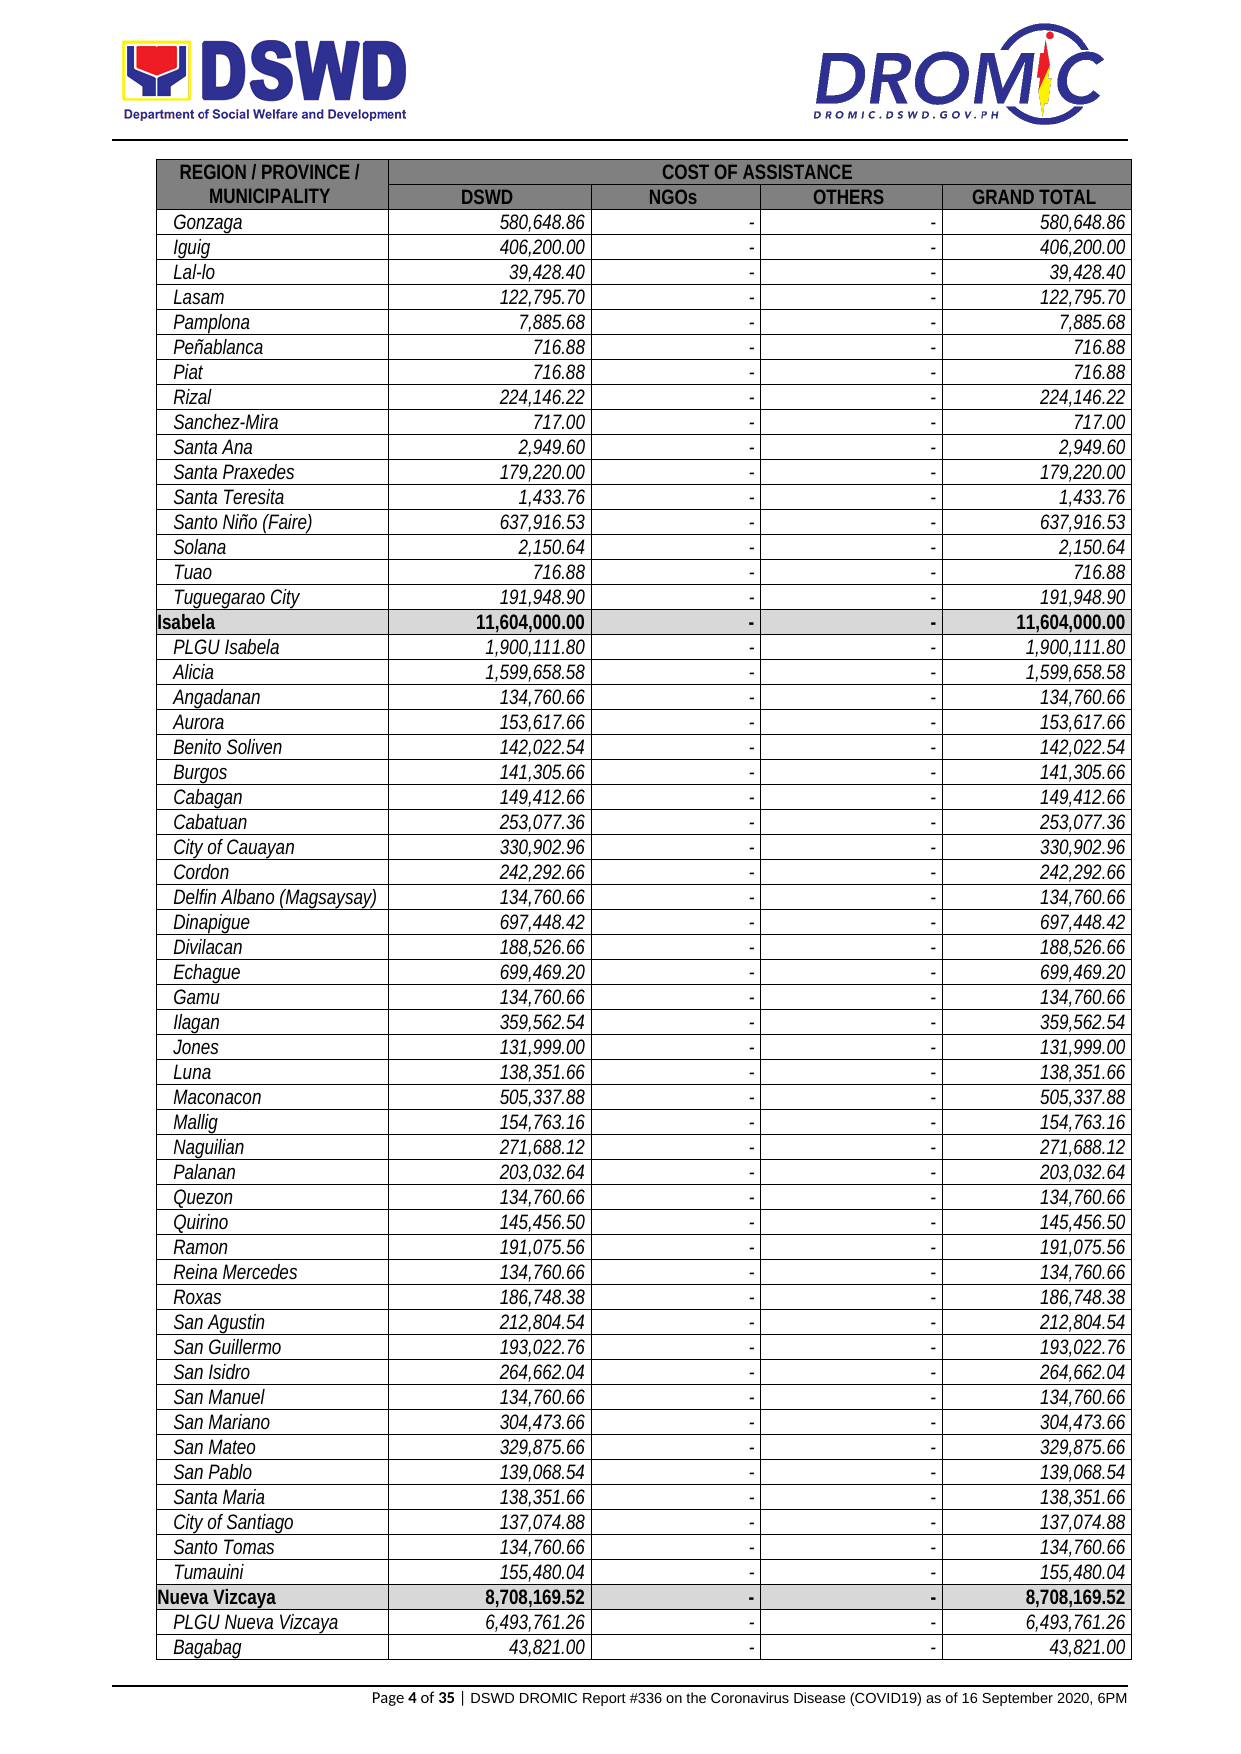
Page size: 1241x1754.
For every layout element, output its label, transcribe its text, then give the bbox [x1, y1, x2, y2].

table_cell 153,617.66 [943, 710, 1131, 734]
table_cell - [761, 785, 942, 809]
table_cell 1,433.76 [389, 485, 591, 509]
table_cell [157, 1035, 172, 1059]
table_cell - [761, 335, 942, 359]
table_cell 330,902.96 [389, 835, 591, 859]
table_cell - [592, 385, 760, 409]
table_cell 212,804.54 [389, 1310, 591, 1334]
table_cell - [592, 1385, 760, 1409]
table_cell - [761, 1210, 942, 1234]
table_cell [157, 685, 172, 709]
table_cell 7,885.68 [943, 310, 1131, 334]
table_cell - [592, 1185, 760, 1209]
table_cell - [592, 835, 760, 859]
table_cell 253,077.36 [943, 810, 1131, 834]
table_cell 716.88 [389, 335, 591, 359]
table_cell 717.00 [389, 410, 591, 434]
table_cell [157, 935, 172, 959]
table_cell Mallig [173, 1110, 388, 1134]
table_cell 697,448.42 [943, 910, 1131, 934]
table_cell - [592, 1510, 760, 1534]
table_cell [157, 660, 172, 684]
table_header REGION / PROVINCE / MUNICIPALITY [157, 160, 388, 209]
table_cell - [592, 1235, 760, 1259]
table_cell 134,760.66 [943, 1260, 1131, 1284]
table_cell [157, 1235, 172, 1259]
table_cell [157, 835, 172, 859]
table_cell [157, 1185, 172, 1209]
table_cell [157, 535, 172, 559]
table_cell 191,075.56 [389, 1235, 591, 1259]
table_cell 242,292.66 [943, 860, 1131, 884]
table_cell - [592, 535, 760, 559]
table_cell [157, 360, 172, 384]
table_cell - [592, 1035, 760, 1059]
table_cell 271,688.12 [943, 1135, 1131, 1159]
table_cell - [761, 1110, 942, 1134]
table_cell - [761, 985, 942, 1009]
table_cell Lasam [173, 285, 388, 309]
table_cell - [592, 1635, 760, 1659]
table_cell - [761, 210, 942, 234]
table_cell Naguilian [173, 1135, 388, 1159]
table_cell - [761, 1010, 942, 1034]
table_cell [157, 1360, 172, 1384]
table_cell - [761, 235, 942, 259]
table_cell Sanchez-Mira [173, 410, 388, 434]
table_cell Roxas [173, 1285, 388, 1309]
table_cell - [761, 1185, 942, 1209]
table_cell - [761, 1135, 942, 1159]
table_cell 212,804.54 [943, 1310, 1131, 1334]
table_cell - [761, 960, 942, 984]
table_cell Echague [173, 960, 388, 984]
table_cell Dinapigue [173, 910, 388, 934]
table_cell Santo Tomas [173, 1535, 388, 1559]
table_cell City of Cauayan [173, 835, 388, 859]
table_cell 304,473.66 [389, 1410, 591, 1434]
table_cell - [592, 485, 760, 509]
table_cell 304,473.66 [943, 1410, 1131, 1434]
table_cell 145,456.50 [943, 1210, 1131, 1234]
table_cell 580,648.86 [389, 210, 591, 234]
table_cell - [592, 460, 760, 484]
table_cell 141,305.66 [943, 760, 1131, 784]
table_cell Ilagan [173, 1010, 388, 1034]
table_cell 637,916.53 [389, 510, 591, 534]
table_cell - [761, 310, 942, 334]
table_cell Burgos [173, 760, 388, 784]
table_cell [157, 810, 172, 834]
table_cell 2,150.64 [389, 535, 591, 559]
table_cell 203,032.64 [943, 1160, 1131, 1184]
table_cell [157, 1160, 172, 1184]
table_cell 43,821.00 [943, 1635, 1131, 1659]
table_cell - [592, 435, 760, 459]
table_cell 137,074.88 [389, 1510, 591, 1534]
table_cell 155,480.04 [389, 1560, 591, 1584]
table_cell 1,433.76 [943, 485, 1131, 509]
table_cell 330,902.96 [943, 835, 1131, 859]
table_cell PLGU Nueva Vizcaya [173, 1610, 388, 1634]
table_cell 131,999.00 [389, 1035, 591, 1059]
table_cell 137,074.88 [943, 1510, 1131, 1534]
table_cell Santa Maria [173, 1485, 388, 1509]
table_cell 7,885.68 [389, 310, 591, 334]
table_cell 149,412.66 [389, 785, 591, 809]
table_cell [157, 910, 172, 934]
table_cell - [761, 1485, 942, 1509]
table_cell - [592, 560, 760, 584]
table_cell Rizal [173, 385, 388, 409]
table_cell 406,200.00 [943, 235, 1131, 259]
table_cell - [761, 1560, 942, 1584]
table_cell - [761, 910, 942, 934]
table_cell 138,351.66 [943, 1485, 1131, 1509]
table_cell - [761, 535, 942, 559]
table_cell 699,469.20 [943, 960, 1131, 984]
table_cell 716.88 [943, 360, 1131, 384]
table_cell - [592, 635, 760, 659]
table_cell 329,875.66 [389, 1435, 591, 1459]
table_cell [157, 1285, 172, 1309]
table_cell 6,493,761.26 [389, 1610, 591, 1634]
table_cell [157, 285, 172, 309]
table_cell - [761, 1635, 942, 1659]
table_cell - [592, 260, 760, 284]
table_cell 505,337.88 [389, 1085, 591, 1109]
table_cell Peñablanca [173, 335, 388, 359]
table_cell 134,760.66 [389, 685, 591, 709]
table_cell 359,562.54 [389, 1010, 591, 1034]
table_cell Solana [173, 535, 388, 559]
table_cell San Mateo [173, 1435, 388, 1459]
table_cell 138,351.66 [943, 1060, 1131, 1084]
table_cell Tuao [173, 560, 388, 584]
table_cell 193,022.76 [943, 1335, 1131, 1359]
table_cell [157, 860, 172, 884]
table_cell - [592, 1110, 760, 1134]
table_cell - [592, 810, 760, 834]
table_cell 191,948.90 [389, 585, 591, 609]
table_cell Pamplona [173, 310, 388, 334]
table_cell - [592, 935, 760, 959]
table_cell 637,916.53 [943, 510, 1131, 534]
table_cell - [761, 1260, 942, 1284]
table_cell 122,795.70 [389, 285, 591, 309]
table_cell 134,760.66 [389, 1185, 591, 1209]
table_cell - [761, 1085, 942, 1109]
table_cell 716.88 [389, 360, 591, 384]
table_cell - [761, 1335, 942, 1359]
table_cell San Isidro [173, 1360, 388, 1384]
table_cell Gamu [173, 985, 388, 1009]
table_cell 134,760.66 [943, 685, 1131, 709]
table_cell [157, 560, 172, 584]
table_cell - [761, 460, 942, 484]
table_cell - [592, 1285, 760, 1309]
table_cell [157, 385, 172, 409]
table_cell - [761, 585, 942, 609]
table_cell 134,760.66 [389, 885, 591, 909]
table_cell 155,480.04 [943, 1560, 1131, 1584]
table_cell 716.88 [389, 560, 591, 584]
table_cell 139,068.54 [389, 1460, 591, 1484]
table_cell - [592, 735, 760, 759]
table_cell 11,604,000.00 [943, 610, 1131, 634]
table_cell 329,875.66 [943, 1435, 1131, 1459]
table_cell - [761, 685, 942, 709]
table_cell 224,146.22 [943, 385, 1131, 409]
table_cell 6,493,761.26 [943, 1610, 1131, 1634]
table_cell - [592, 860, 760, 884]
table_cell - [592, 610, 760, 634]
table_cell 203,032.64 [389, 1160, 591, 1184]
table_cell 43,821.00 [389, 1635, 591, 1659]
table_cell 141,305.66 [389, 760, 591, 784]
table_cell - [761, 860, 942, 884]
table_cell [157, 435, 172, 459]
table_cell - [761, 810, 942, 834]
table_cell - [592, 710, 760, 734]
table_cell PLGU Isabela [173, 635, 388, 659]
table_cell - [761, 710, 942, 734]
table_cell Angadanan [173, 685, 388, 709]
picture [112, 37, 416, 125]
table_cell Luna [173, 1060, 388, 1084]
table_cell 134,760.66 [943, 985, 1131, 1009]
table_cell - [592, 685, 760, 709]
table_cell [157, 1210, 172, 1234]
table_cell - [592, 760, 760, 784]
table_cell [157, 485, 172, 509]
table_header COST OF ASSISTANCE [389, 160, 1131, 184]
table_cell - [761, 1310, 942, 1334]
table_cell [157, 1260, 172, 1284]
table_cell - [761, 935, 942, 959]
table_cell - [592, 310, 760, 334]
table_cell 8,708,169.52 [943, 1585, 1131, 1609]
table_cell 505,337.88 [943, 1085, 1131, 1109]
table_cell [157, 1485, 172, 1509]
table_cell Alicia [173, 660, 388, 684]
table_cell - [761, 435, 942, 459]
table_cell - [761, 1285, 942, 1309]
table_cell 271,688.12 [389, 1135, 591, 1159]
table_cell [157, 1335, 172, 1359]
table_cell 131,999.00 [943, 1035, 1131, 1059]
table_cell - [761, 1535, 942, 1559]
table_cell - [761, 1360, 942, 1384]
table_cell [157, 1435, 172, 1459]
table_cell [157, 210, 172, 234]
table_cell - [592, 1585, 760, 1609]
table_cell [157, 1610, 172, 1634]
table_cell - [592, 1460, 760, 1484]
table_cell - [761, 1410, 942, 1434]
table_cell - [592, 1535, 760, 1559]
table_cell [157, 1060, 172, 1084]
table_cell 191,948.90 [943, 585, 1131, 609]
table_cell 179,220.00 [389, 460, 591, 484]
table_cell - [592, 1060, 760, 1084]
table_cell San Pablo [173, 1460, 388, 1484]
table_cell - [592, 360, 760, 384]
table_cell - [761, 835, 942, 859]
table_cell 2,949.60 [389, 435, 591, 459]
table_cell 188,526.66 [389, 935, 591, 959]
table_cell 186,748.38 [389, 1285, 591, 1309]
table_cell - [761, 560, 942, 584]
table_cell Gonzaga [173, 210, 388, 234]
table_cell San Agustin [173, 1310, 388, 1334]
table_cell 134,760.66 [389, 985, 591, 1009]
table_cell Delfin Albano (Magsaysay) [173, 885, 388, 909]
table_cell - [761, 760, 942, 784]
table_cell [157, 1460, 172, 1484]
table_cell 179,220.00 [943, 460, 1131, 484]
table_cell 138,351.66 [389, 1060, 591, 1084]
table_cell 134,760.66 [389, 1260, 591, 1284]
table_cell Maconacon [173, 1085, 388, 1109]
table_cell 154,763.16 [389, 1110, 591, 1134]
table_cell Quezon [173, 1185, 388, 1209]
table_cell Benito Soliven [173, 735, 388, 759]
table_cell [157, 1085, 172, 1109]
table_cell [157, 735, 172, 759]
table_cell 138,351.66 [389, 1485, 591, 1509]
table_cell [157, 985, 172, 1009]
table_cell - [592, 1135, 760, 1159]
table_cell - [592, 1160, 760, 1184]
table_cell - [761, 510, 942, 534]
table_cell - [761, 1160, 942, 1184]
table_cell 142,022.54 [389, 735, 591, 759]
table_cell - [592, 235, 760, 259]
table_cell 253,077.36 [389, 810, 591, 834]
table_cell - [761, 635, 942, 659]
table_cell [157, 460, 172, 484]
table_cell Tuguegarao City [173, 585, 388, 609]
table_cell - [592, 1610, 760, 1634]
table_cell 8,708,169.52 [389, 1585, 591, 1609]
table_cell - [761, 1235, 942, 1259]
table_cell 193,022.76 [389, 1335, 591, 1359]
table_cell 716.88 [943, 335, 1131, 359]
table_cell Santa Ana [173, 435, 388, 459]
table_cell 1,599,658.58 [389, 660, 591, 684]
table_cell Quirino [173, 1210, 388, 1234]
table_cell - [761, 1385, 942, 1409]
table_cell - [761, 385, 942, 409]
table_cell - [592, 1485, 760, 1509]
table_cell - [592, 1210, 760, 1234]
table_cell - [592, 985, 760, 1009]
table_cell 134,760.66 [389, 1385, 591, 1409]
table_cell 1,900,111.80 [389, 635, 591, 659]
table_cell [157, 335, 172, 359]
table_cell NGOs [592, 185, 760, 209]
table_cell 11,604,000.00 [389, 610, 591, 634]
table_cell [157, 760, 172, 784]
table_cell - [761, 485, 942, 509]
table_cell - [592, 660, 760, 684]
table_cell 134,760.66 [943, 1385, 1131, 1409]
table_cell OTHERS [761, 185, 942, 209]
table_cell 134,760.66 [943, 885, 1131, 909]
table_cell 580,648.86 [943, 210, 1131, 234]
table_cell Aurora [173, 710, 388, 734]
table_cell Santa Praxedes [173, 460, 388, 484]
table_cell Palanan [173, 1160, 388, 1184]
table_cell 242,292.66 [389, 860, 591, 884]
table_cell [157, 1510, 172, 1534]
table_cell 224,146.22 [389, 385, 591, 409]
table_cell 39,428.40 [389, 260, 591, 284]
table_cell [157, 1410, 172, 1434]
table_cell 134,760.66 [943, 1535, 1131, 1559]
table_cell 699,469.20 [389, 960, 591, 984]
table_cell [157, 635, 172, 659]
table_cell 697,448.42 [389, 910, 591, 934]
table_cell - [592, 335, 760, 359]
table_cell 264,662.04 [943, 1360, 1131, 1384]
table_cell - [592, 410, 760, 434]
table_cell 717.00 [943, 410, 1131, 434]
table_cell Santa Teresita [173, 485, 388, 509]
table_cell 153,617.66 [389, 710, 591, 734]
table_cell Jones [173, 1035, 388, 1059]
table_cell 2,150.64 [943, 535, 1131, 559]
table_cell 142,022.54 [943, 735, 1131, 759]
table_cell Divilacan [173, 935, 388, 959]
table_cell [157, 260, 172, 284]
table_cell [157, 1010, 172, 1034]
table_cell - [761, 1035, 942, 1059]
table_cell 1,900,111.80 [943, 635, 1131, 659]
table_cell - [761, 1585, 942, 1609]
table_cell - [761, 735, 942, 759]
table_cell 122,795.70 [943, 285, 1131, 309]
picture [781, 23, 1133, 125]
table_cell 188,526.66 [943, 935, 1131, 959]
table_cell - [761, 660, 942, 684]
table_cell Santo Niño (Faire) [173, 510, 388, 534]
table_cell Cordon [173, 860, 388, 884]
table_cell [157, 1310, 172, 1334]
table_cell [157, 235, 172, 259]
table_cell [157, 1635, 172, 1659]
table_cell [157, 310, 172, 334]
table_cell Ramon [173, 1235, 388, 1259]
table_cell Cabagan [173, 785, 388, 809]
table_cell - [761, 360, 942, 384]
table_cell - [592, 1010, 760, 1034]
table_cell - [761, 285, 942, 309]
table_cell - [592, 285, 760, 309]
table_cell [157, 710, 172, 734]
table_cell - [592, 210, 760, 234]
table_cell - [592, 1335, 760, 1359]
table_cell - [592, 910, 760, 934]
table_cell DSWD [389, 185, 591, 209]
table_cell Nueva Vizcaya [157, 1585, 388, 1609]
table_cell - [761, 885, 942, 909]
table_cell [157, 1110, 172, 1134]
table_cell 145,456.50 [389, 1210, 591, 1234]
table_cell - [592, 1560, 760, 1584]
table_cell Cabatuan [173, 810, 388, 834]
table_cell - [761, 1460, 942, 1484]
table_cell Bagabag [173, 1635, 388, 1659]
table_cell 134,760.66 [389, 1535, 591, 1559]
table_cell [157, 510, 172, 534]
table_cell - [592, 960, 760, 984]
table_cell - [761, 610, 942, 634]
table_cell - [592, 585, 760, 609]
table_cell - [592, 1085, 760, 1109]
table_cell - [761, 1510, 942, 1534]
table_cell 264,662.04 [389, 1360, 591, 1384]
table_cell [157, 785, 172, 809]
table_cell City of Santiago [173, 1510, 388, 1534]
table_cell [157, 410, 172, 434]
table_cell San Guillermo [173, 1335, 388, 1359]
table_cell Lal-lo [173, 260, 388, 284]
table_cell 191,075.56 [943, 1235, 1131, 1259]
table_cell 359,562.54 [943, 1010, 1131, 1034]
table_cell - [761, 410, 942, 434]
table_cell - [761, 260, 942, 284]
table_cell 1,599,658.58 [943, 660, 1131, 684]
table_cell - [592, 1435, 760, 1459]
table_cell [157, 960, 172, 984]
table_cell Piat [173, 360, 388, 384]
table_cell 2,949.60 [943, 435, 1131, 459]
table_cell 139,068.54 [943, 1460, 1131, 1484]
table_cell - [761, 1610, 942, 1634]
table_cell 134,760.66 [943, 1185, 1131, 1209]
table_cell [157, 1385, 172, 1409]
table_cell 39,428.40 [943, 260, 1131, 284]
table_cell 716.88 [943, 560, 1131, 584]
table_cell Isabela [157, 610, 388, 634]
table_cell 406,200.00 [389, 235, 591, 259]
table_cell 154,763.16 [943, 1110, 1131, 1134]
table_cell - [592, 1360, 760, 1384]
table_cell [157, 1135, 172, 1159]
table_cell - [592, 1310, 760, 1334]
table_cell San Mariano [173, 1410, 388, 1434]
table_cell Reina Mercedes [173, 1260, 388, 1284]
table_cell - [592, 1260, 760, 1284]
table_cell - [761, 1435, 942, 1459]
table_cell - [592, 785, 760, 809]
table_cell San Manuel [173, 1385, 388, 1409]
table_cell Iguig [173, 235, 388, 259]
table_cell [157, 1560, 172, 1584]
table_cell [157, 885, 172, 909]
table_cell 149,412.66 [943, 785, 1131, 809]
table_cell - [761, 1060, 942, 1084]
table_cell [157, 585, 172, 609]
table_cell Tumauini [173, 1560, 388, 1584]
table_cell - [592, 1410, 760, 1434]
table_cell GRAND TOTAL [943, 185, 1131, 209]
table_cell - [592, 510, 760, 534]
table_cell - [592, 885, 760, 909]
table_cell 186,748.38 [943, 1285, 1131, 1309]
table_cell [157, 1535, 172, 1559]
